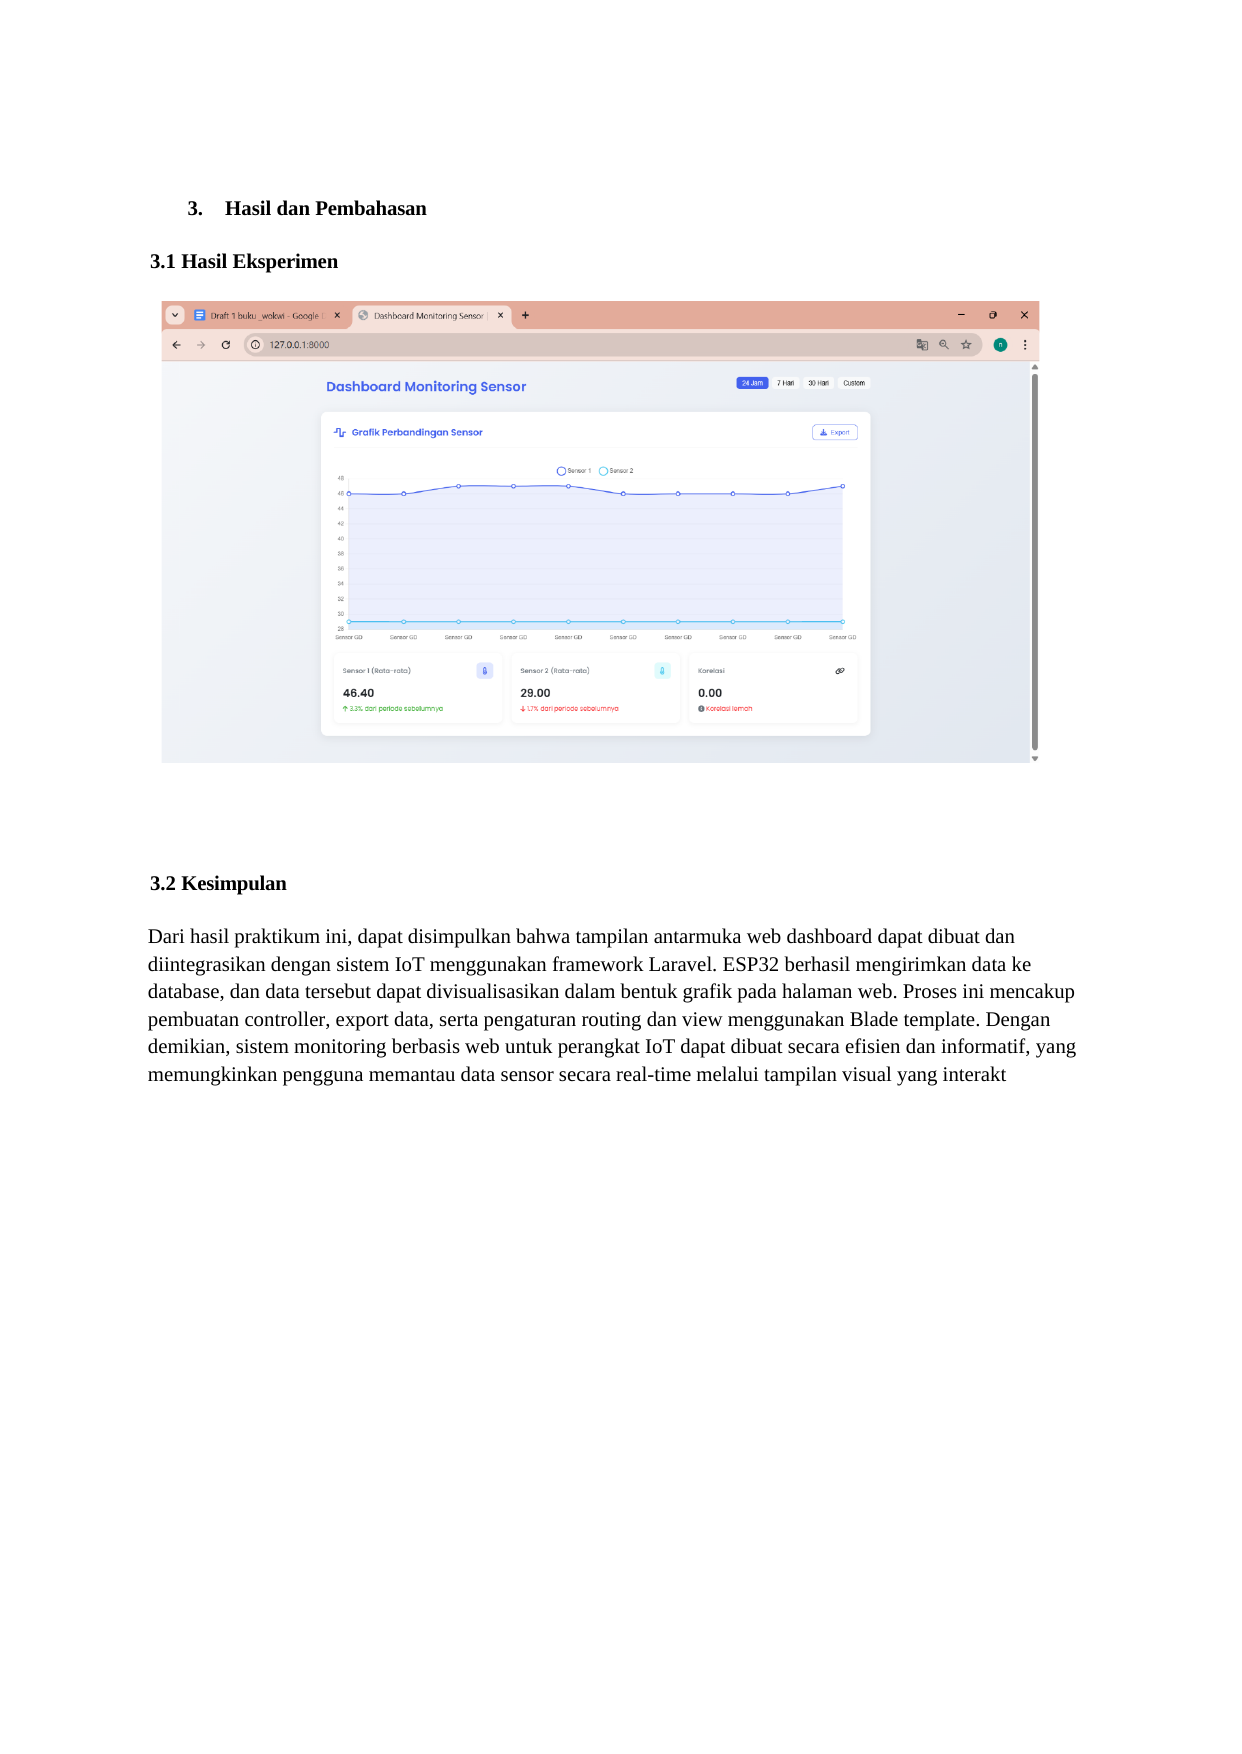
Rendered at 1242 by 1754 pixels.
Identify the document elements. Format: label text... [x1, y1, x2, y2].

list Hasil Eksperimen [150, 249, 1094, 273]
text Dari hasil praktikum ini, dapat disimpulkan bahwa tampilan antarmuka web dashboard dapat dibuat dan diintegrasikan dengan sistem IoT menggunakan framework Laravel. ESP32 berhasil mengirimkan data ke database, dan data tersebut dapat divisualisasikan dalam bentuk grafik pada halaman web. Proses ini mencakup pembuatan controller, export data, serta pengaturan routing dan view menggunakan Blade template. Dengan demikian, sistem monitoring berbasis web untuk perangkat IoT dapat dibuat secara efisien dan informatif, yang memungkinkan pengguna memantau data sensor secara real-time melalui tampilan visual yang interakt [148, 924, 1094, 1086]
subtitle Kesimpulan [150, 871, 1094, 895]
subtitle Hasil dan Pembahasan [187, 196, 1094, 220]
picture [161, 301, 1040, 763]
